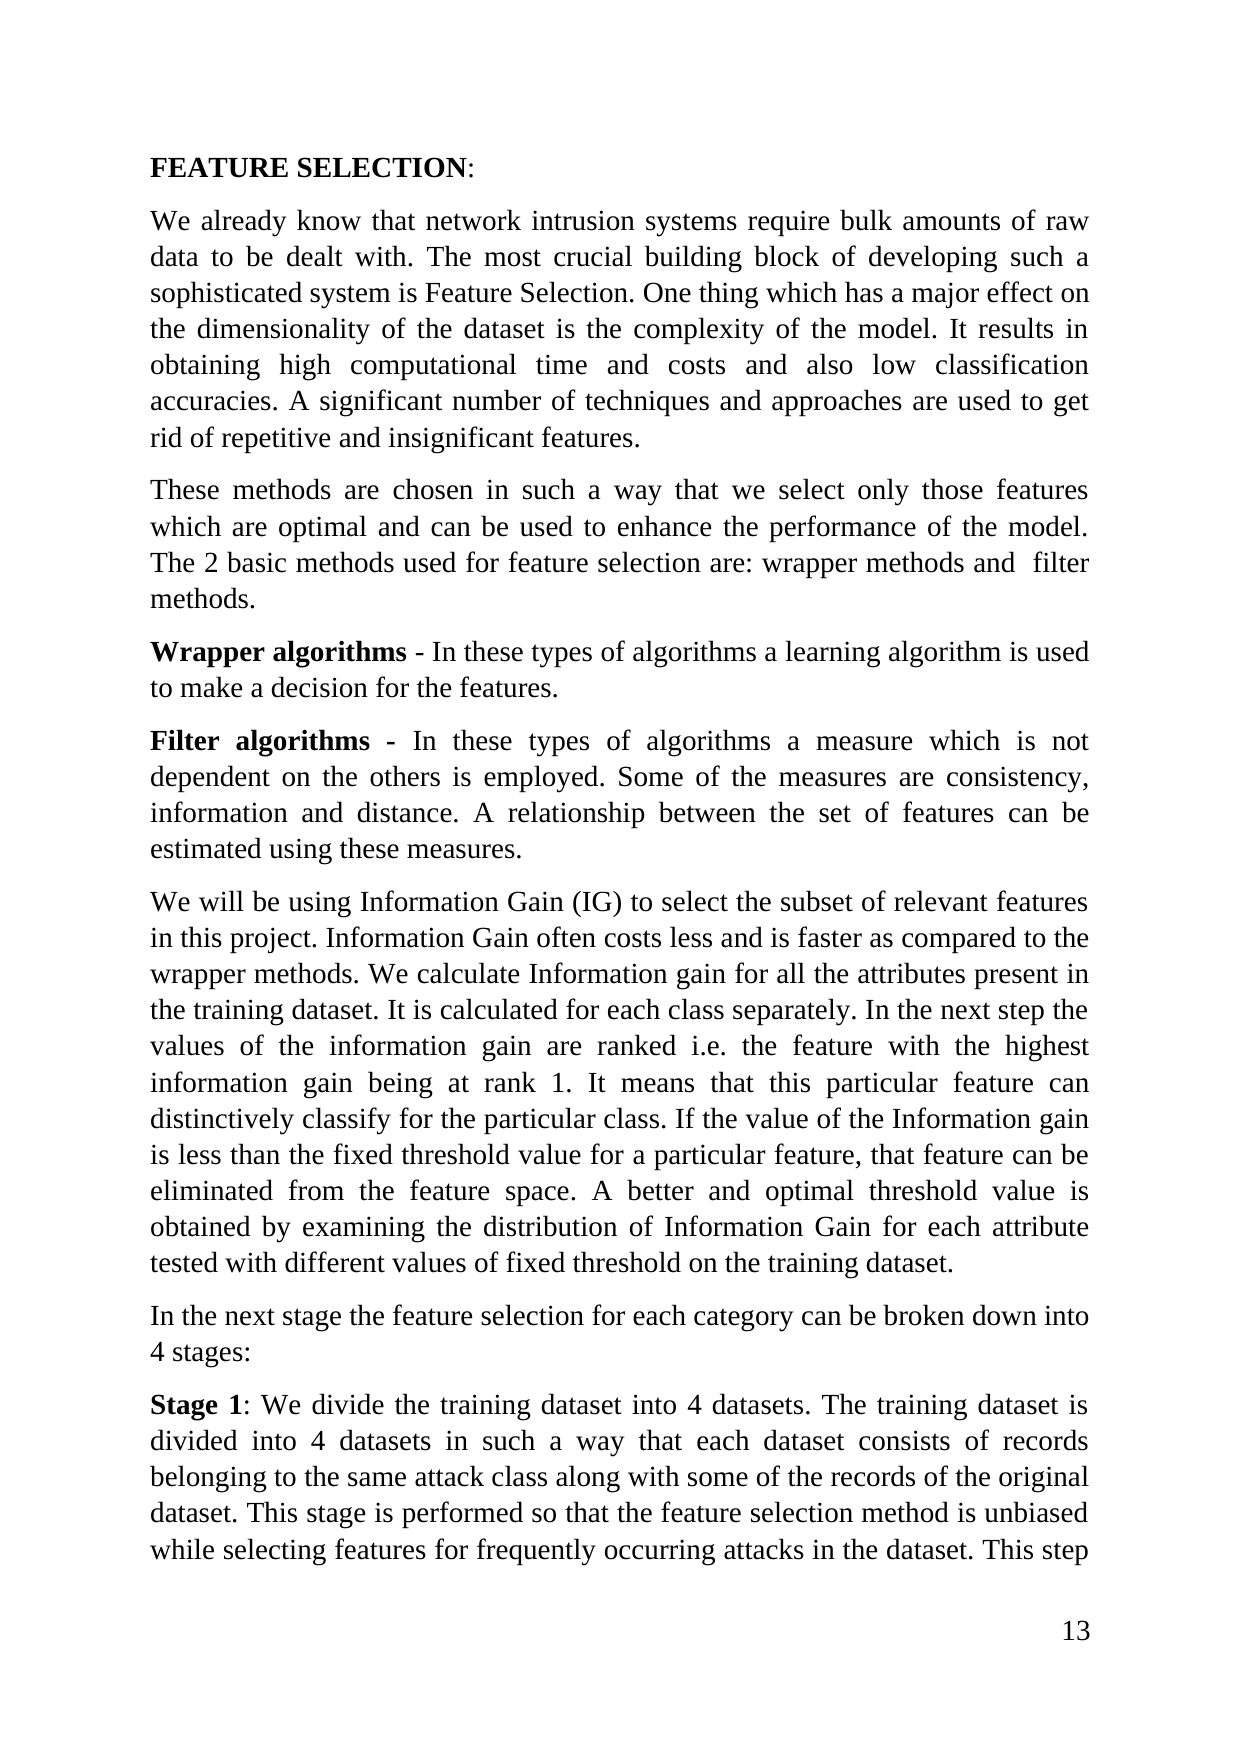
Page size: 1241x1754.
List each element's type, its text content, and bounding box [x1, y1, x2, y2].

text FEATURE SELECTION: [150, 150, 1090, 183]
text We already know that network intrusion systems require bulk amounts of raw data to be dealt with. The most crucial building block of developing such a sophisticated system is Feature Selection. One thing which has a major effect on the dimensionality of the dataset is the complexity of the model. It results in obtaining high computational time and costs and also low classification accuracies. A significant number of techniques and approaches are used to get rid of repetitive and insignificant features. [150, 203, 1090, 453]
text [150, 1387, 1090, 1565]
text Wrapper algorithms - In these types of algorithms a learning algorithm is used to make a decision for the features. [150, 634, 1090, 703]
text In the next stage the feature selection for each category can be broken down into 4 stages: [150, 1298, 1090, 1368]
text Filter algorithms - In these types of algorithms a measure which is not dependent on the others is employed. Some of the measures are consistency, information and distance. A relationship between the set of features can be estimated using these measures. [150, 723, 1090, 865]
text We will be using Information Gain (IG) to select the subset of relevant features in this project. Information Gain often costs less and is faster as compared to the wrapper methods. We calculate Information gain for all the attributes present in the training dataset. It is calculated for each class separately. In the next step the values of the information gain are ranked i.e. the feature with the highest information gain being at rank 1. It means that this particular feature can distinctively classify for the particular class. If the value of the Information gain is less than the fixed threshold value for a particular feature, that feature can be eliminated from the feature space. A better and optimal threshold value is obtained by examining the distribution of Information Gain for each attribute tested with different values of fixed threshold on the training dataset. [150, 884, 1090, 1279]
text These methods are chosen in such a way that we select only those features which are optimal and can be used to enhance the performance of the model. The 2 basic methods used for feature selection are: wrapper methods and filter methods. [150, 472, 1090, 614]
